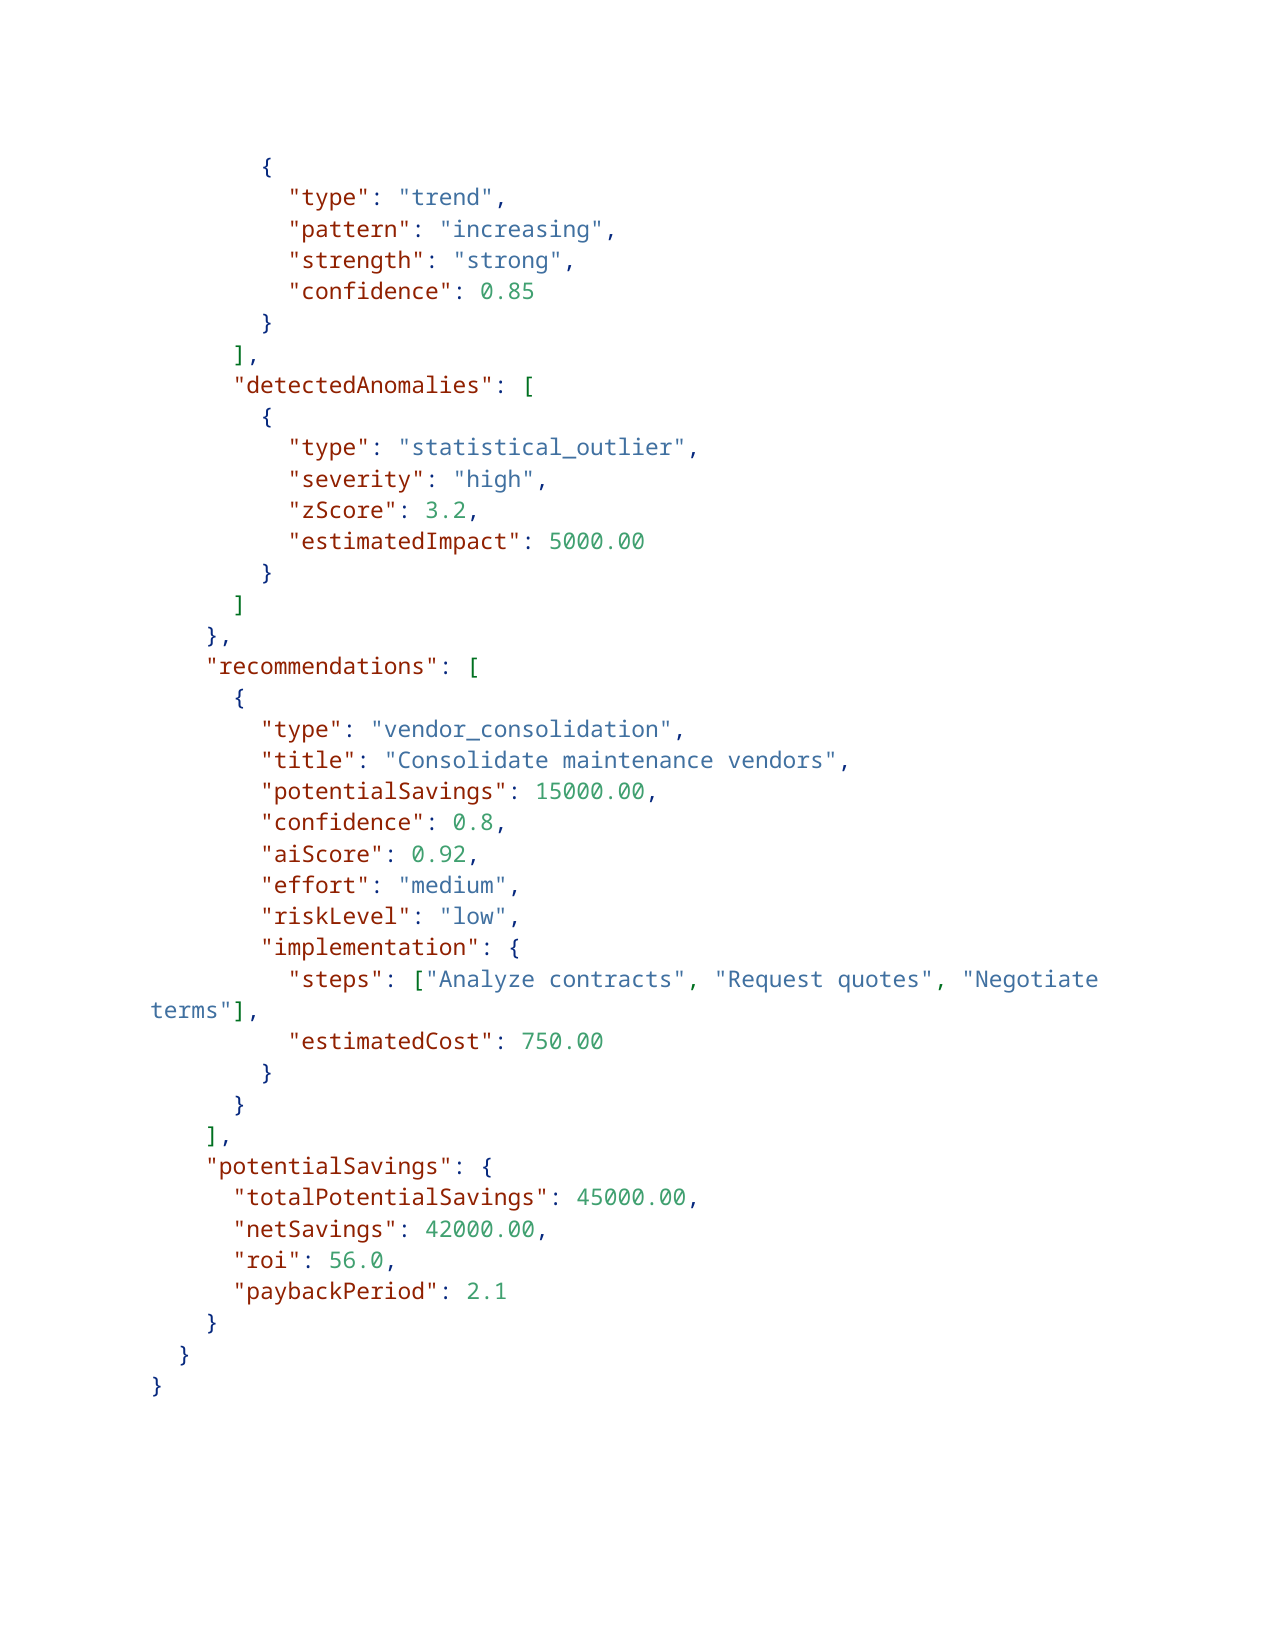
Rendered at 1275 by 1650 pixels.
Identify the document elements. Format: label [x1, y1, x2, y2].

text [150, 150, 1125, 1400]
